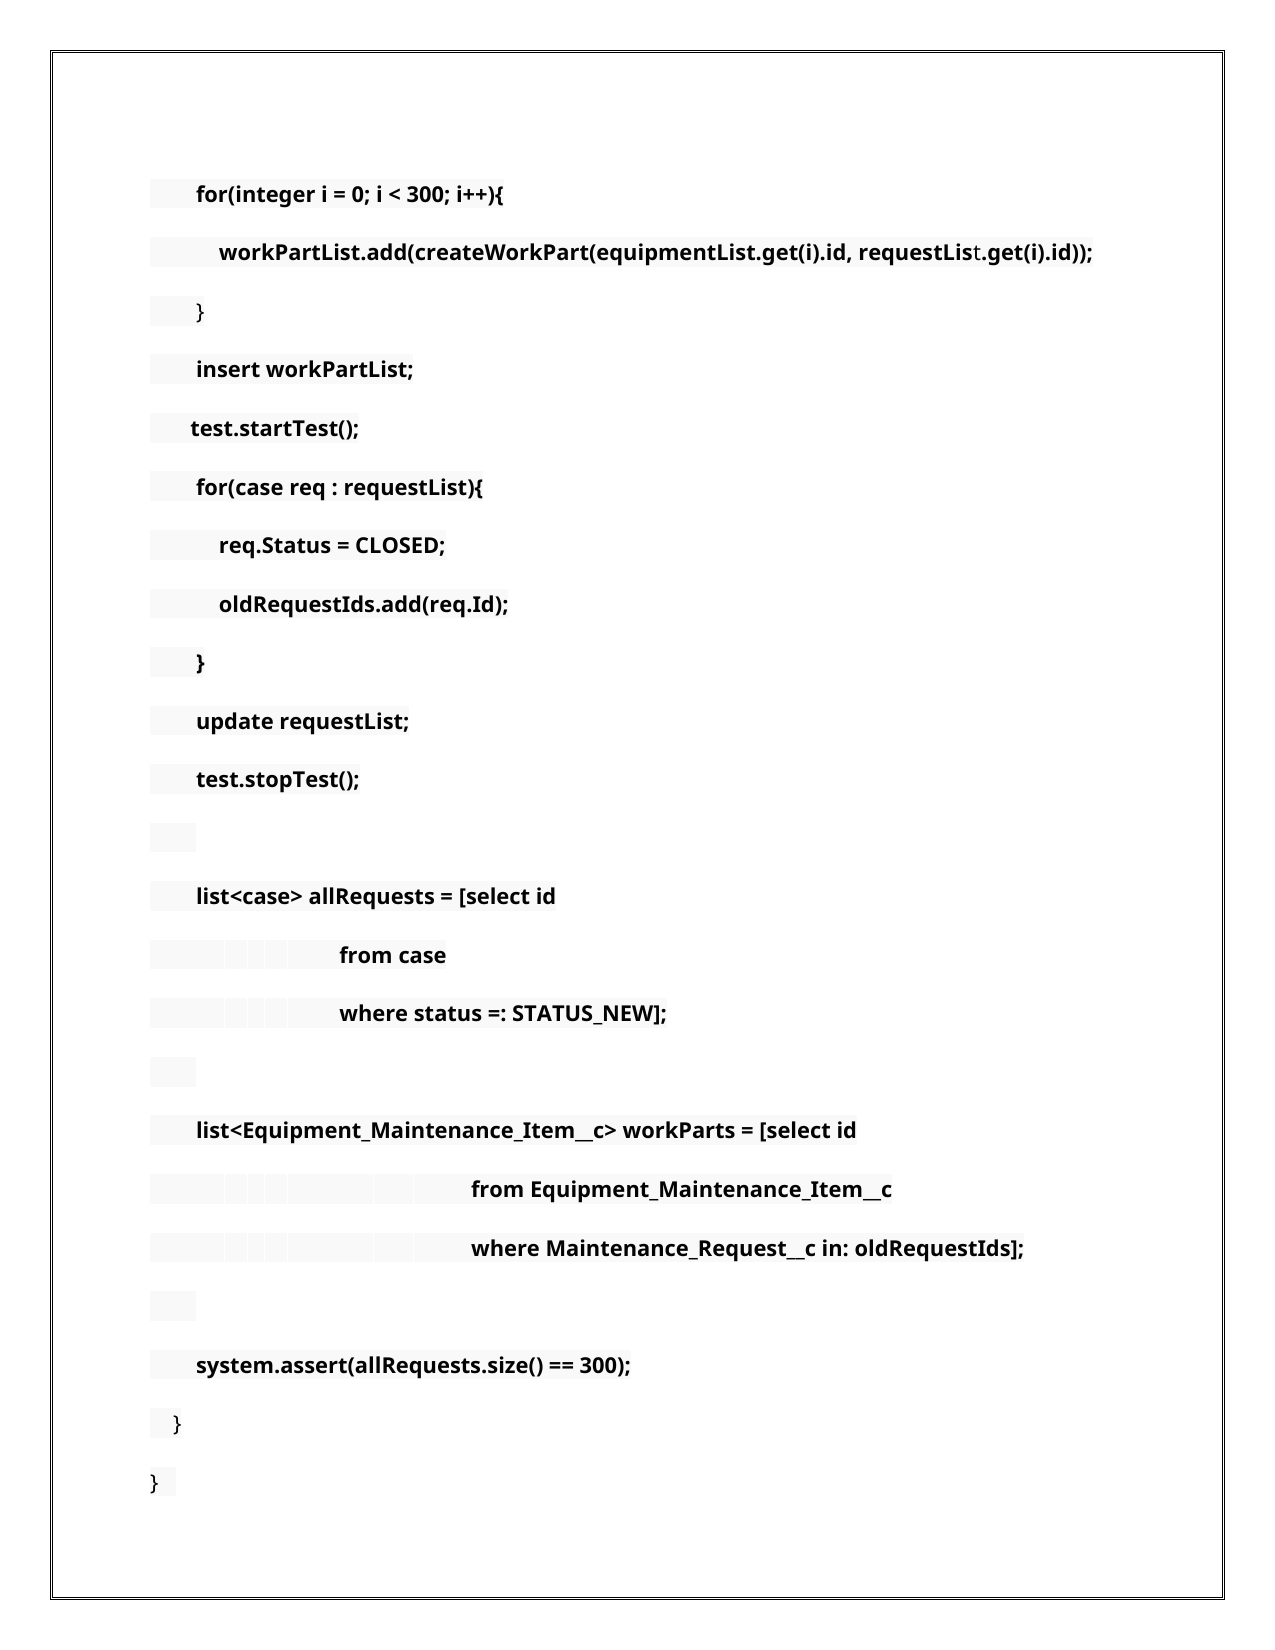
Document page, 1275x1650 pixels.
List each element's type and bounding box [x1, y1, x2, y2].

text [150, 150, 1125, 1496]
